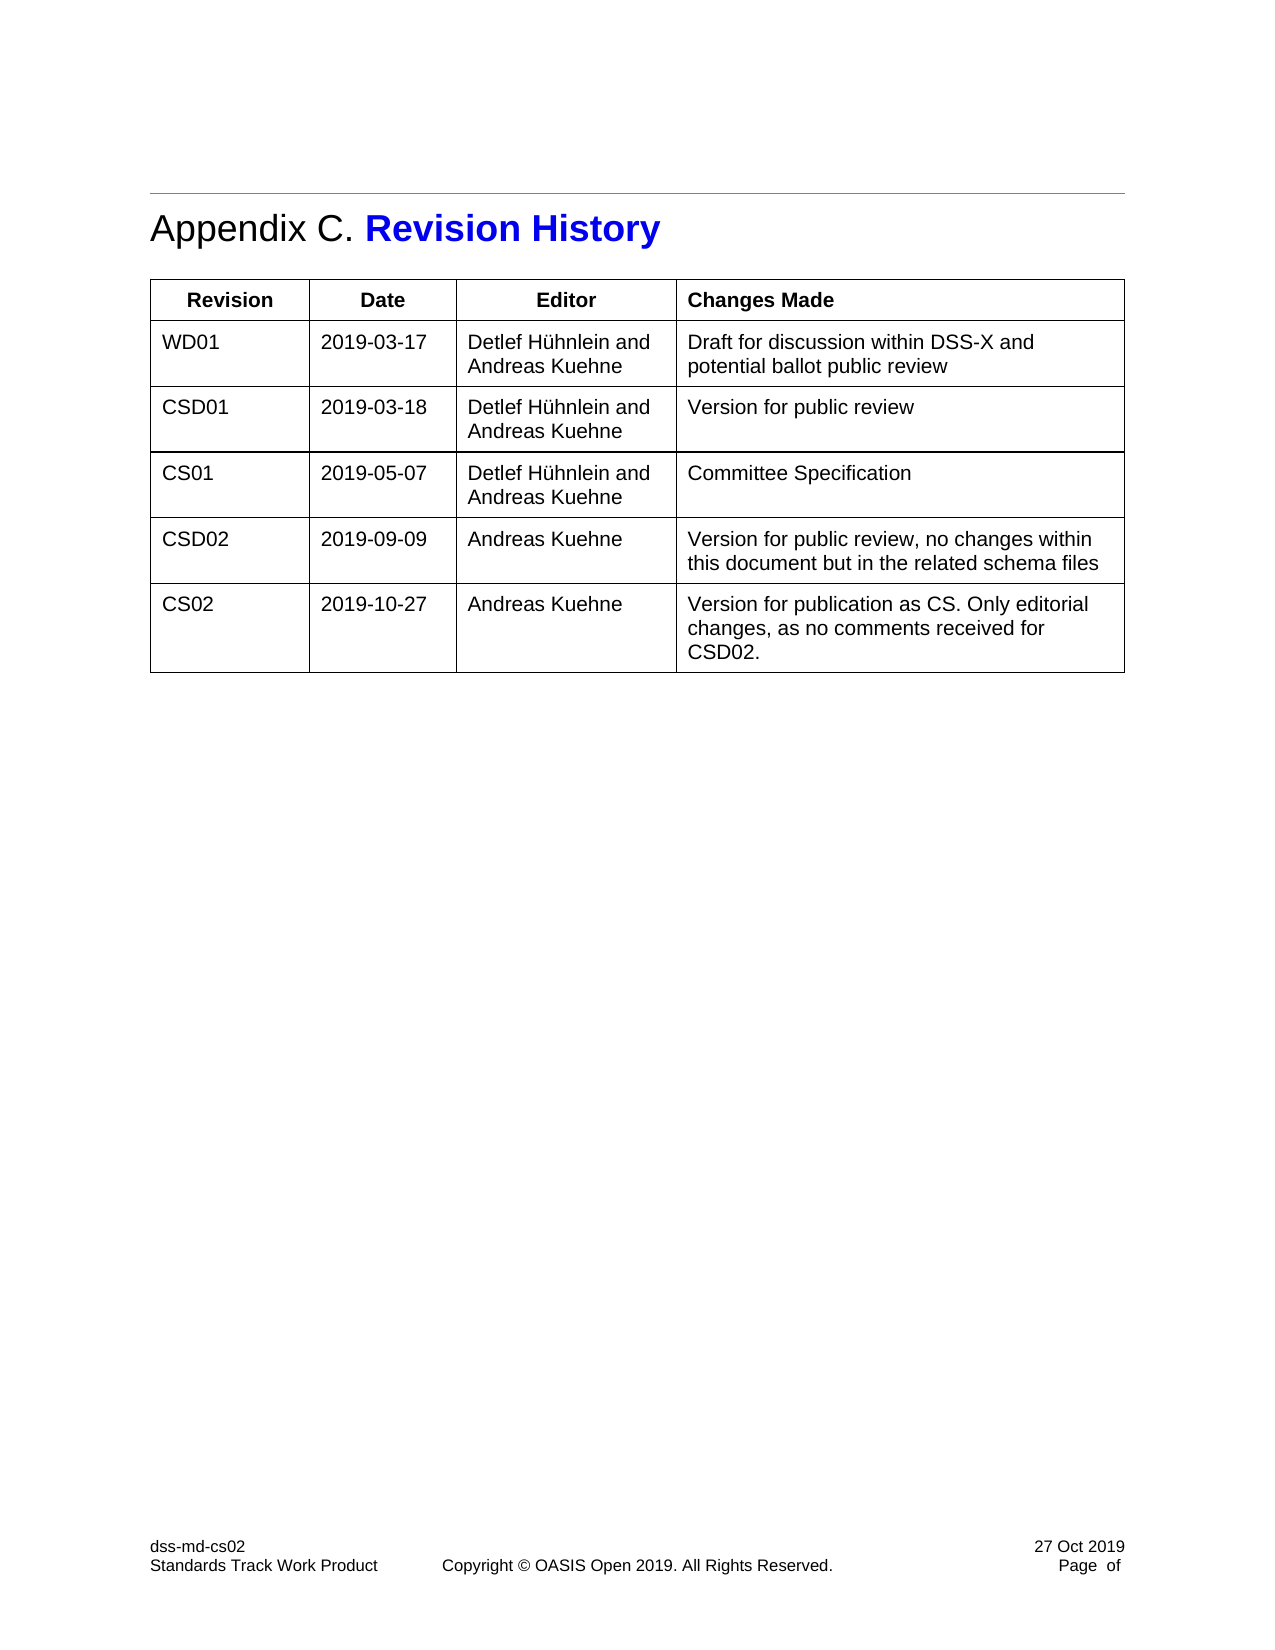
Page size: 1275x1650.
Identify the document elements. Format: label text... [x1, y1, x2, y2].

table_cell Version for public review [677, 387, 1124, 451]
table_cell Draft for discussion within DSS-X and potential ballot public review [677, 321, 1124, 386]
table_cell Andreas Kuehne [457, 518, 676, 583]
table_cell CSD02 [151, 518, 309, 583]
table_cell WD01 [151, 321, 309, 386]
table_cell 2019-09-09 [310, 518, 456, 583]
table_cell CSD01 [151, 387, 309, 451]
table_header Date [310, 280, 456, 320]
table_cell Detlef Hühnlein and Andreas Kuehne [457, 321, 676, 386]
table_header Editor [457, 280, 676, 320]
table_cell Andreas Kuehne [457, 584, 676, 672]
table_cell CS01 [151, 453, 309, 517]
table_cell Committee Specification [677, 453, 1124, 517]
subtitle Revision History [150, 194, 1125, 249]
table_cell 2019-03-17 [310, 321, 456, 386]
table_header Revision [151, 280, 309, 320]
table_cell Detlef Hühnlein and Andreas Kuehne [457, 453, 676, 517]
table_cell 2019-10-27 [310, 584, 456, 672]
table_cell 2019-05-07 [310, 453, 456, 517]
table_cell Version for publication as CS. Only editorial changes, as no comments received for CSD02. [677, 584, 1124, 672]
table_cell 2019-03-18 [310, 387, 456, 451]
table_header Changes Made [677, 280, 1124, 320]
table_cell CS02 [151, 584, 309, 672]
table_cell Version for public review, no changes within this document but in the related schema files [677, 518, 1124, 583]
table_cell Detlef Hühnlein and Andreas Kuehne [457, 387, 676, 451]
